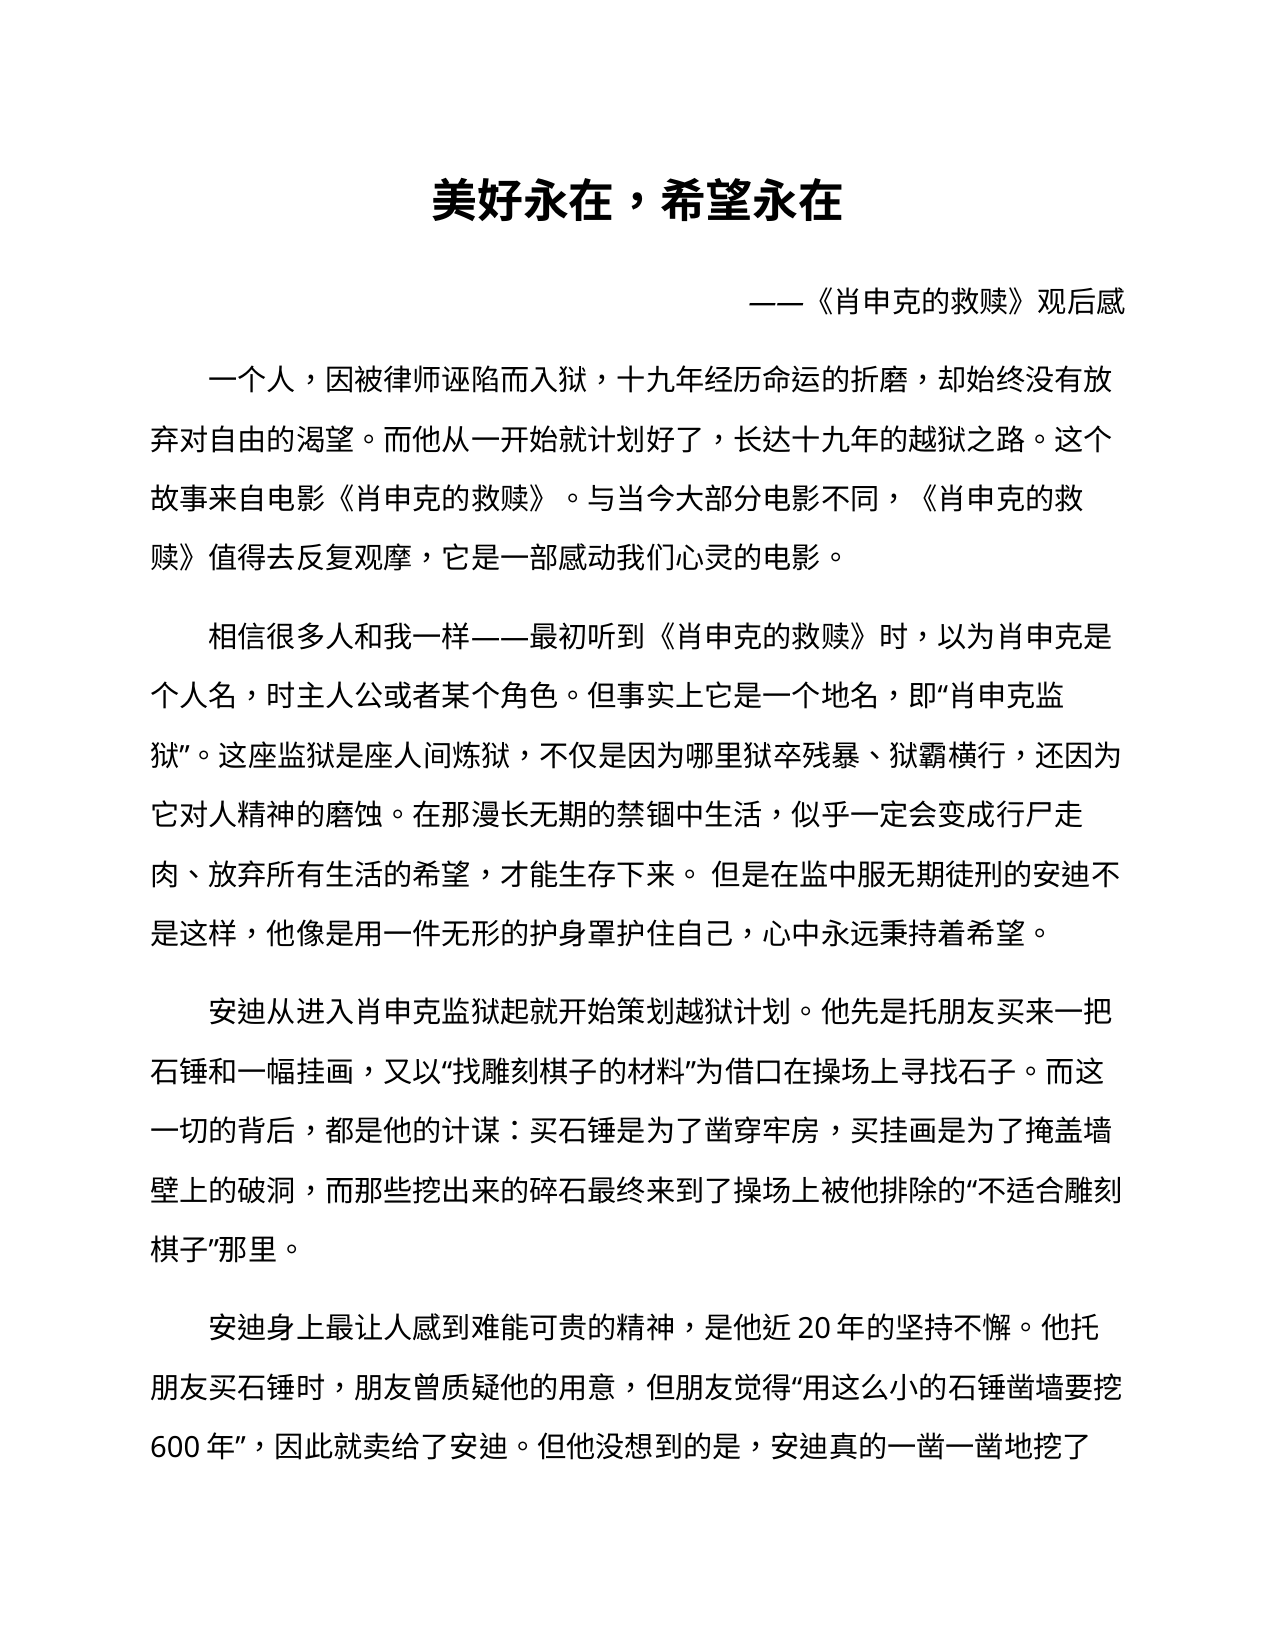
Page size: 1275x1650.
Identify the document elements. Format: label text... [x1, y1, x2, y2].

text 相信很多人和我一样——最初听到《肖申克的救赎》时，以为肖申克是个人名，时主人公或者某个角色。但事实上它是一个地名，即“肖申克监狱”。这座监狱是座人间炼狱，不仅是因为哪里狱卒残暴、狱霸横行，还因为它对人精神的磨蚀。在那漫长无期的禁锢中生活，似乎一定会变成行尸走肉、放弃所有生活的希望，才能生存下来。 但是在监中服无期徒刑的安迪不是这样，他像是用一件无形的护身罩护住自己，心中永远秉持着希望。 [150, 616, 1125, 953]
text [150, 1308, 1125, 1466]
text ——《肖申克的救赎》观后感 [150, 281, 1125, 321]
text 一个人，因被律师诬陷而入狱，十九年经历命运的折磨，却始终没有放弃对自由的渴望。而他从一开始就计划好了，长达十九年的越狱之路。这个故事来自电影《肖申克的救赎》。与当今大部分电影不同，《肖申克的救赎》值得去反复观摩，它是一部感动我们心灵的电影。 [150, 359, 1125, 577]
text 美好永在，希望永在 [150, 169, 1125, 231]
text 安迪从进入肖申克监狱起就开始策划越狱计划。他先是托朋友买来一把石锤和一幅挂画，又以“找雕刻棋子的材料”为借口在操场上寻找石子。而这一切的背后，都是他的计谋：买石锤是为了凿穿牢房，买挂画是为了掩盖墙壁上的破洞，而那些挖出来的碎石最终来到了操场上被他排除的“不适合雕刻棋子”那里。 [150, 992, 1125, 1269]
